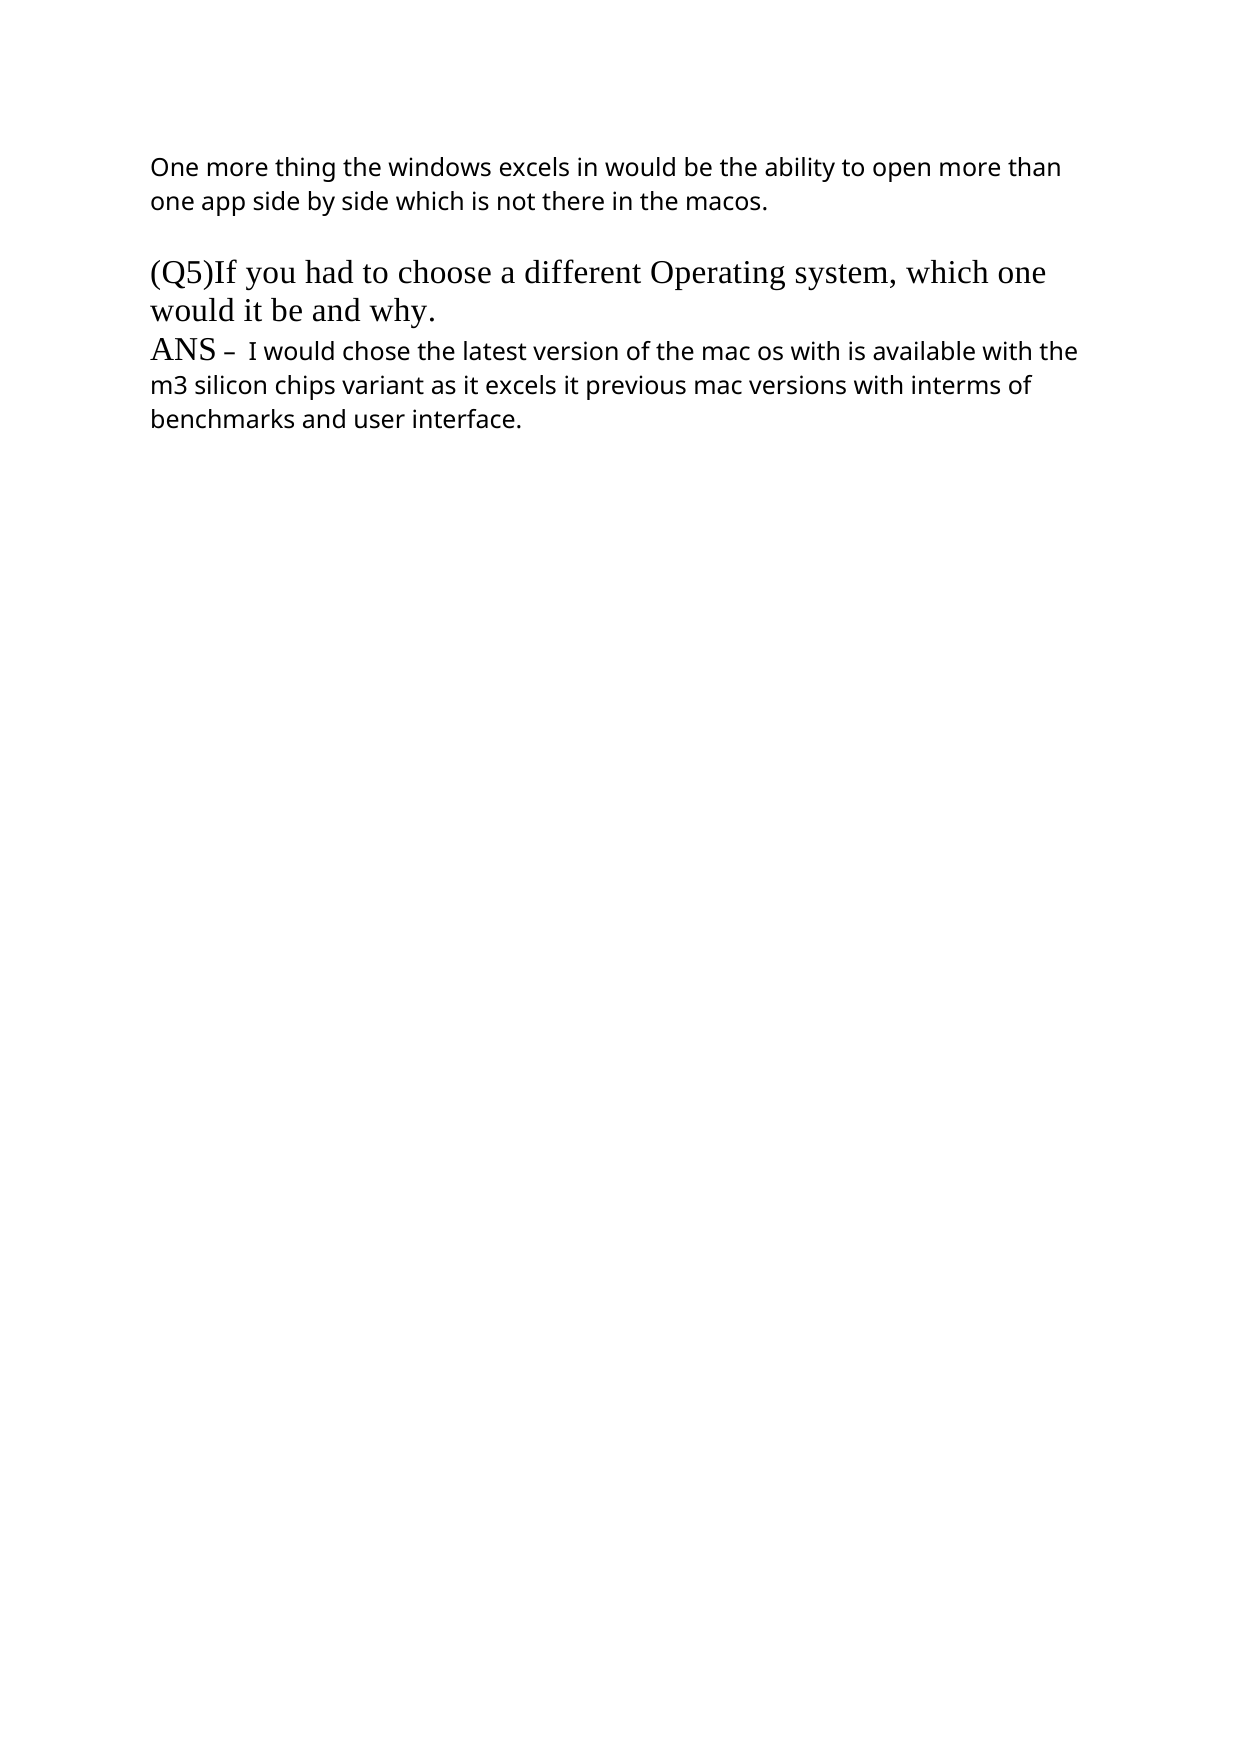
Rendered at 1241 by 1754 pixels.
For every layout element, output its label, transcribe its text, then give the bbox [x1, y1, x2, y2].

text One more thing the windows excels in would be the ability to open more than one app side by side which is not there in the macos. [150, 150, 1090, 218]
text ANS – I would chose the latest version of the mac os with is available with the m3 silicon chips variant as it excels it previous mac versions with interms of benchmarks and user interface. [150, 329, 1090, 435]
text (Q5)If you had to choose a different Operating system, which one would it be and why. [150, 252, 1090, 329]
